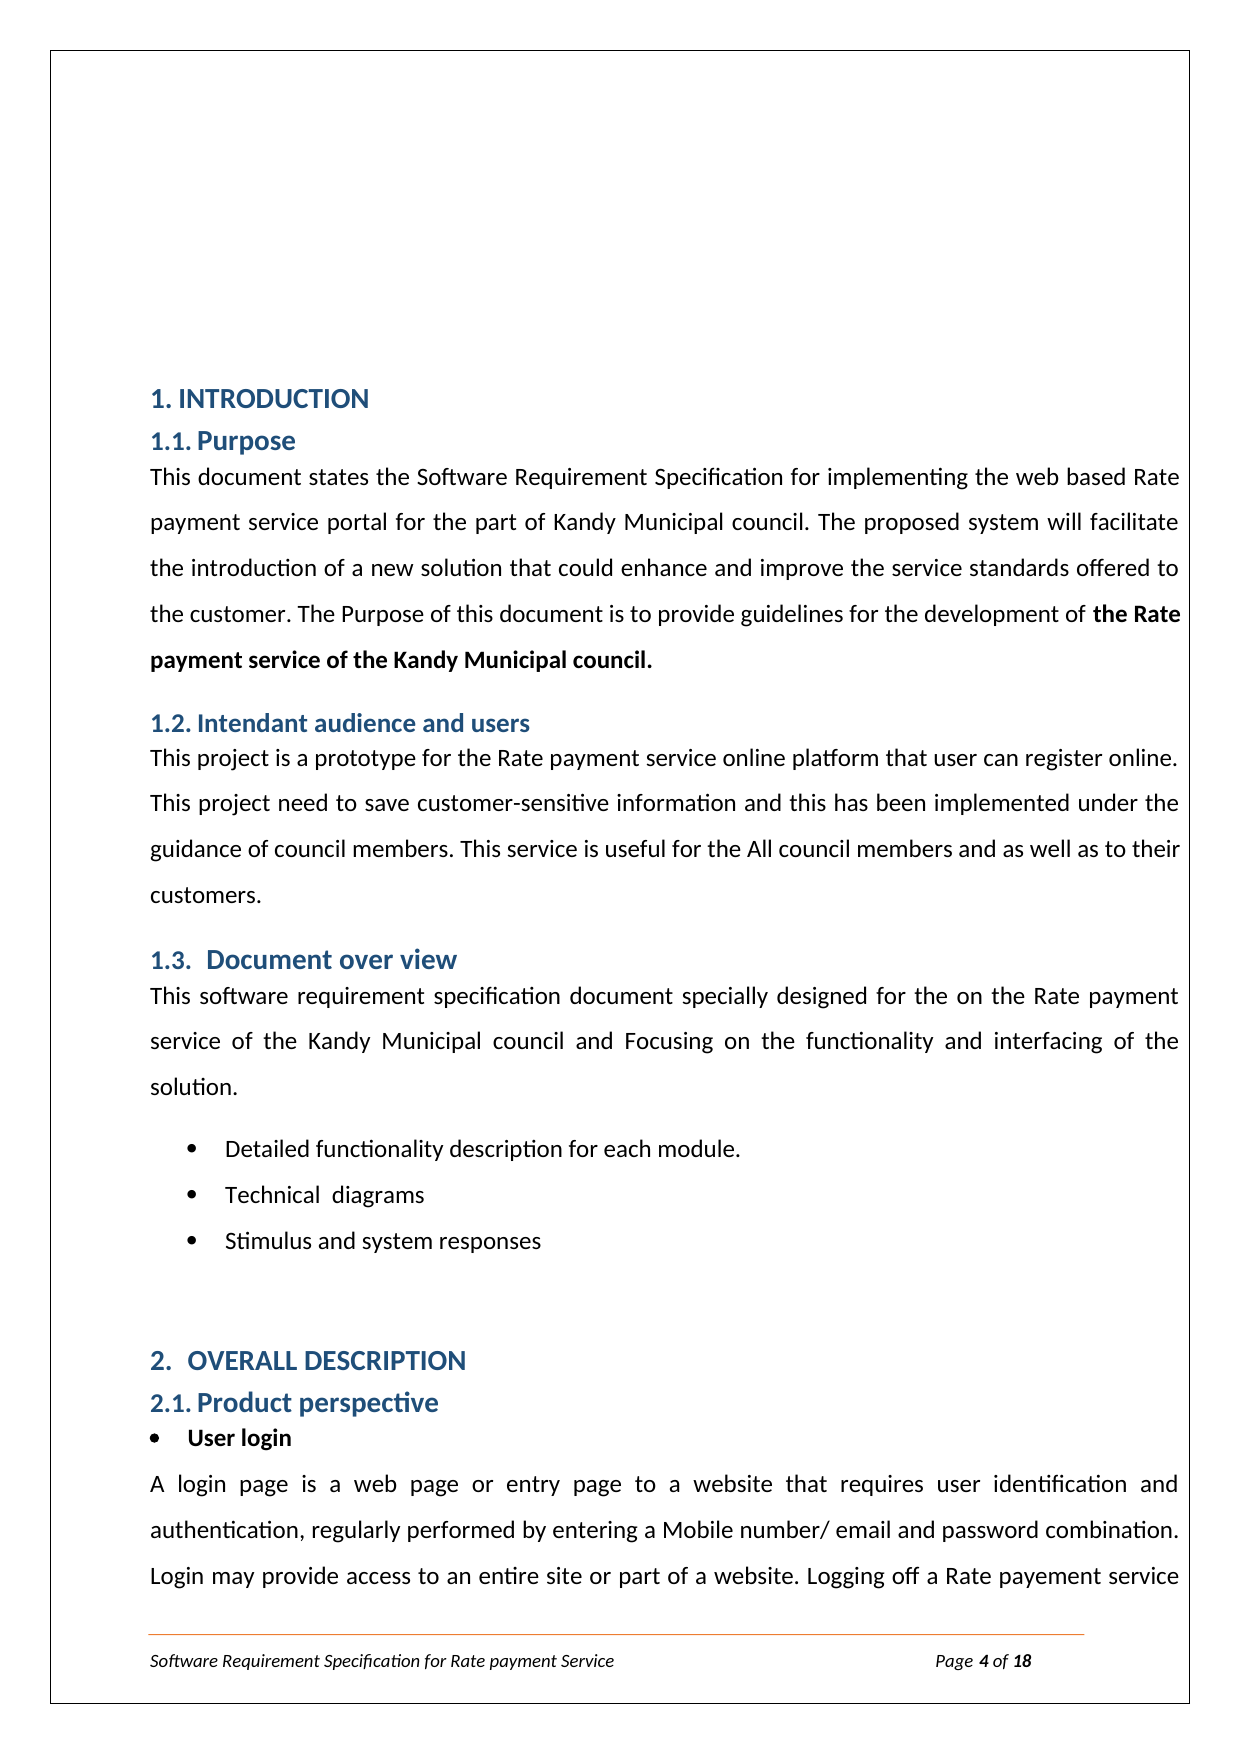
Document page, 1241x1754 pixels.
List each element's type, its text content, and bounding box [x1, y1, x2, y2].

list This document states the Software Requirement Specification for implementing the web based Rate payment service portal for the part of Kandy Municipal council. The proposed system will facilitate the introduction of a new solution that could enhance and improve the service standards offered to the customer. The Purpose of this document is to provide guidelines for the development of the Rate payment service of the Kandy Municipal council. [150, 461, 1181, 674]
list User login [150, 1423, 1181, 1453]
list Technical diagrams [187, 1179, 1181, 1210]
subtitle INTRODUCTION [150, 380, 1181, 415]
text This software requirement specification document specially designed for the on the Rate payment service of the Kandy Municipal council and Focusing on the functionality and interfacing of the solution. [150, 980, 1181, 1102]
text This project is a prototype for the Rate payment service online platform that user can register online. This project need to save customer-sensitive information and this has been implemented under the guidance of council members. This service is useful for the All council members and as well as to their customers. [150, 742, 1181, 909]
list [150, 1468, 1181, 1590]
list Stimulus and system responses [187, 1225, 1181, 1256]
subtitle Intendant audience and users [150, 706, 1181, 739]
subtitle Product perspective [150, 1384, 1181, 1420]
list Detailed functionality description for each module. [187, 1134, 1181, 1164]
subtitle OVERALL DESCRIPTION [150, 1342, 1181, 1377]
subtitle Purpose [150, 422, 1181, 458]
subtitle Document over view [150, 941, 1181, 977]
